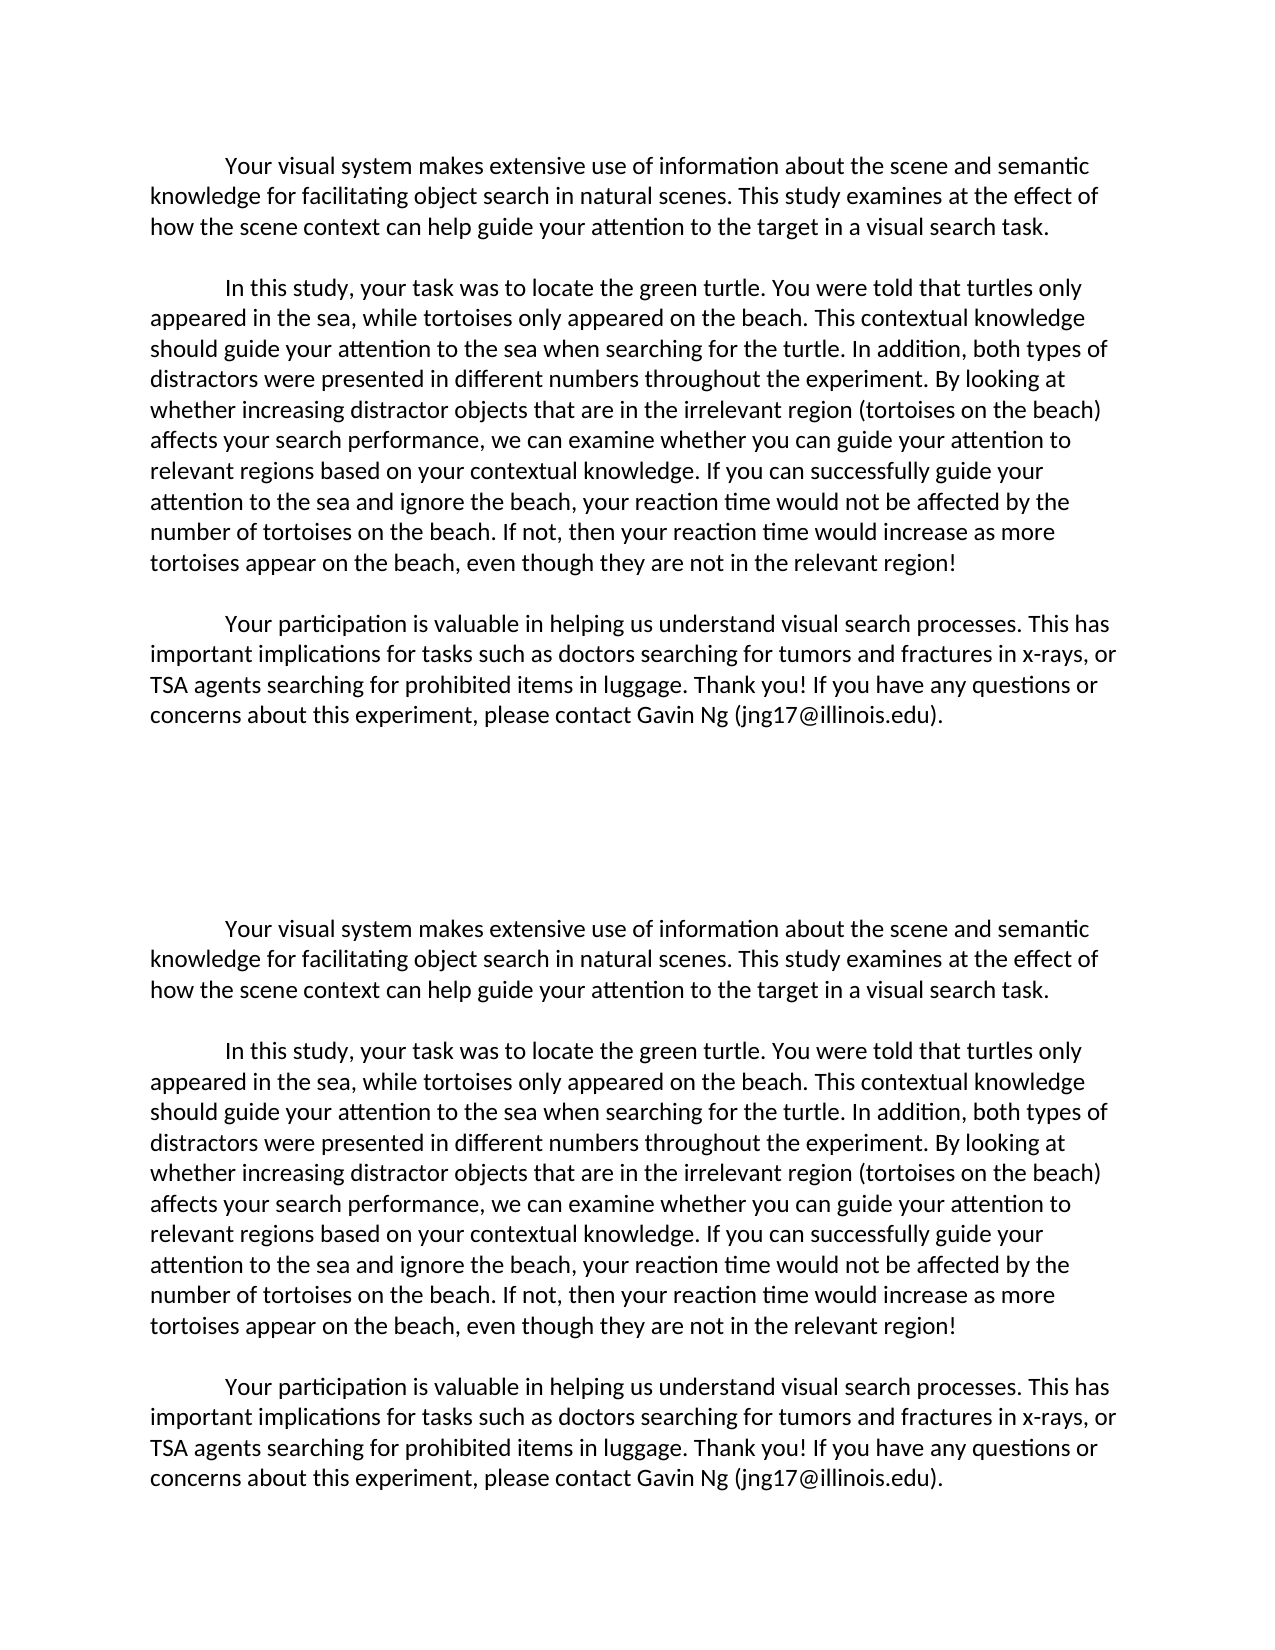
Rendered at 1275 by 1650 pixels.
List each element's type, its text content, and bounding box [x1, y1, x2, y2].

text Your participation is valuable in helping us understand visual search processes. This has important implications for tasks such as doctors searching for tumors and fractures in x-rays, or TSA agents searching for prohibited items in luggage. Thank you! If you have any questions or concerns about this experiment, please contact Gavin Ng (jng17@illinois.edu). [150, 1371, 1125, 1493]
text In this study, your task was to locate the green turtle. You were told that turtles only appeared in the sea, while tortoises only appeared on the beach. This contextual knowledge should guide your attention to the sea when searching for the turtle. In addition, both types of distractors were presented in different numbers throughout the experiment. By looking at whether increasing distractor objects that are in the irrelevant region (tortoises on the beach) affects your search performance, we can examine whether you can guide your attention to relevant regions based on your contextual knowledge. If you can successfully guide your attention to the sea and ignore the beach, your reaction time would not be affected by the number of tortoises on the beach. If not, then your reaction time would increase as more tortoises appear on the beach, even though they are not in the relevant region! [150, 272, 1125, 577]
text Your visual system makes extensive use of information about the scene and semantic knowledge for facilitating object search in natural scenes. This study examines at the effect of how the scene context can help guide your attention to the target in a visual search task. [150, 913, 1125, 1004]
text Your visual system makes extensive use of information about the scene and semantic knowledge for facilitating object search in natural scenes. This study examines at the effect of how the scene context can help guide your attention to the target in a visual search task. [150, 150, 1125, 242]
text Your participation is valuable in helping us understand visual search processes. This has important implications for tasks such as doctors searching for tumors and fractures in x-rays, or TSA agents searching for prohibited items in luggage. Thank you! If you have any questions or concerns about this experiment, please contact Gavin Ng (jng17@illinois.edu). [150, 608, 1125, 730]
text In this study, your task was to locate the green turtle. You were told that turtles only appeared in the sea, while tortoises only appeared on the beach. This contextual knowledge should guide your attention to the sea when searching for the turtle. In addition, both types of distractors were presented in different numbers throughout the experiment. By looking at whether increasing distractor objects that are in the irrelevant region (tortoises on the beach) affects your search performance, we can examine whether you can guide your attention to relevant regions based on your contextual knowledge. If you can successfully guide your attention to the sea and ignore the beach, your reaction time would not be affected by the number of tortoises on the beach. If not, then your reaction time would increase as more tortoises appear on the beach, even though they are not in the relevant region! [150, 1035, 1125, 1340]
